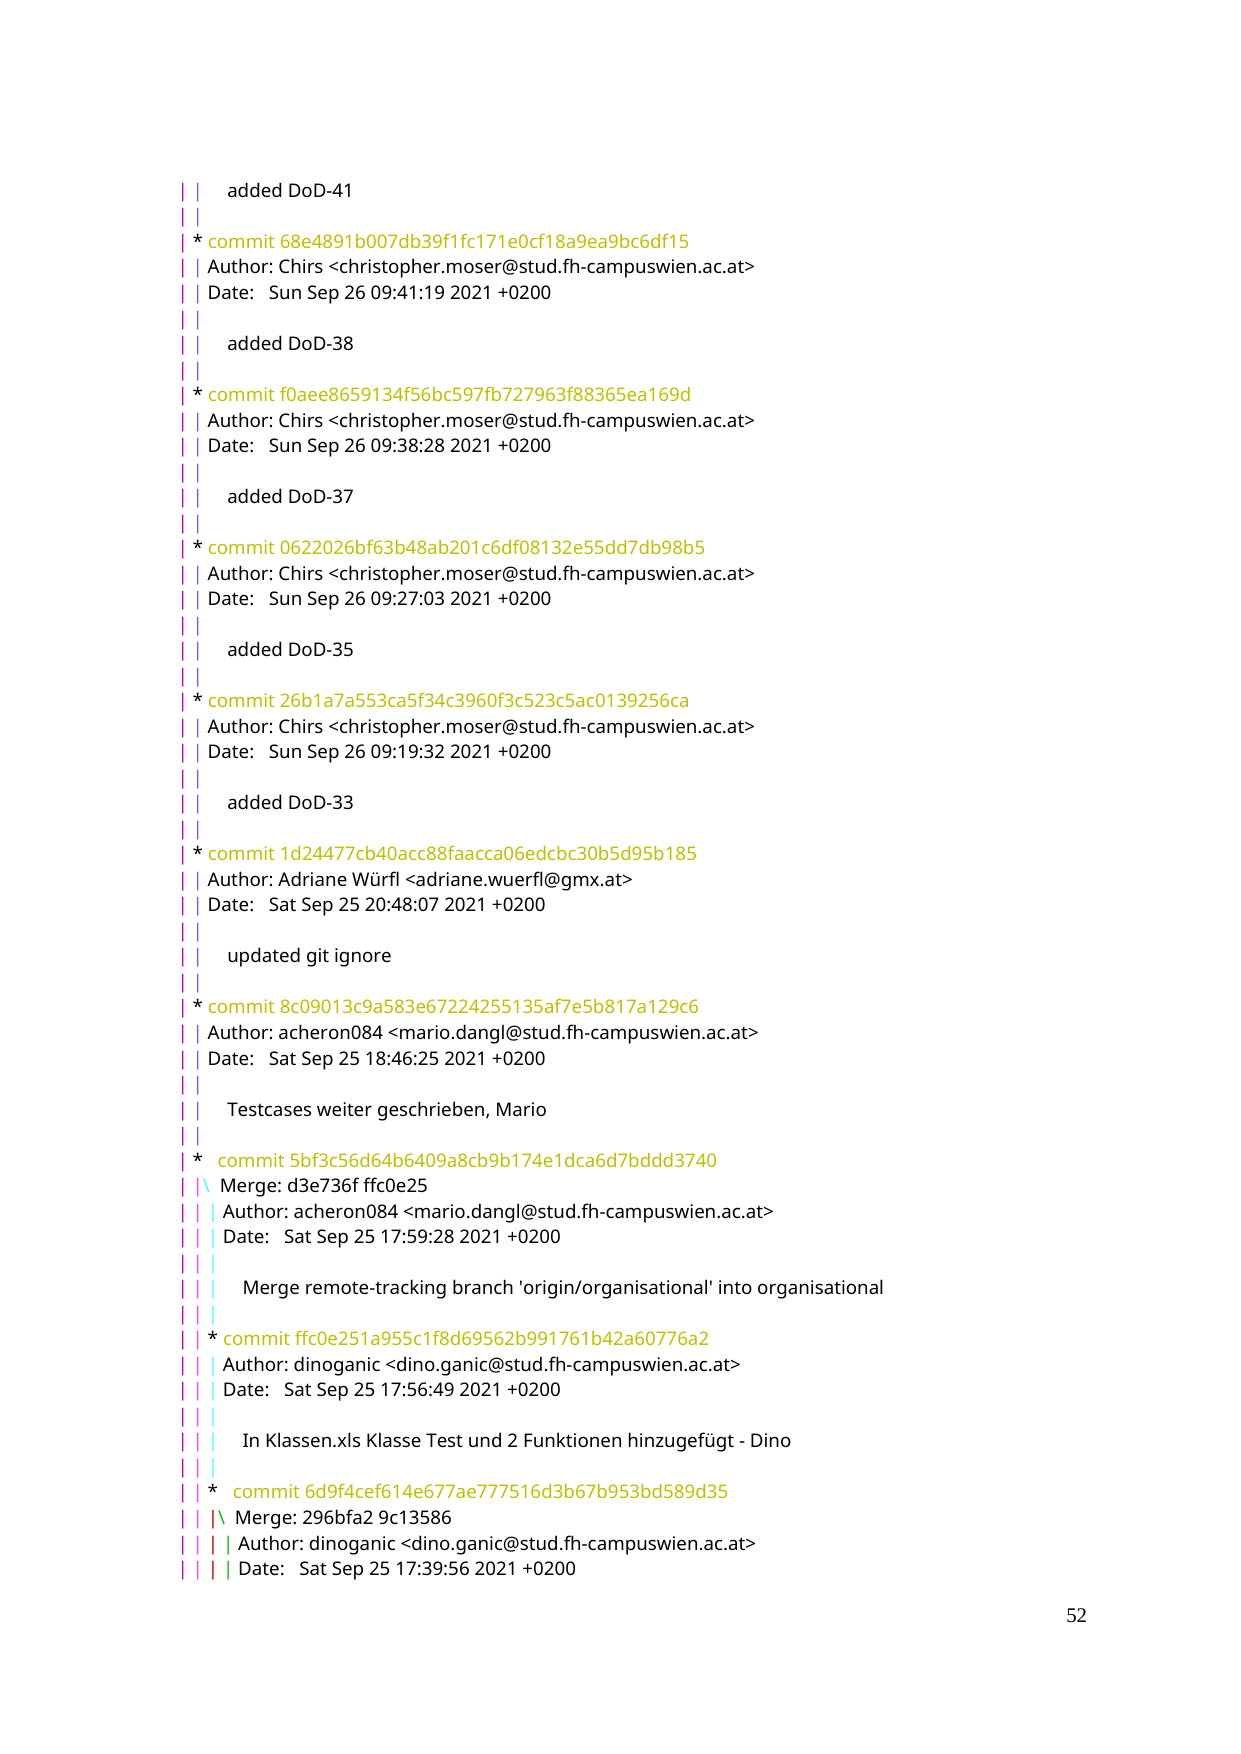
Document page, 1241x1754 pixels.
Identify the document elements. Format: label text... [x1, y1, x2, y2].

text | | Date: Sat Sep 25 20:48:07 2021 +0200 [177, 892, 1087, 917]
text | | [177, 356, 1087, 381]
text | | [177, 917, 1087, 943]
text | | | Date: Sat Sep 25 17:56:49 2021 +0200 [177, 1377, 1087, 1402]
text | | Date: Sat Sep 25 18:46:25 2021 +0200 [177, 1045, 1087, 1070]
text | * commit f0aee8659134f56bc597fb727963f88365ea169d [177, 381, 1087, 407]
text | * commit 68e4891b007db39f1fc171e0cf18a9ea9bc6df15 [177, 228, 1087, 254]
text | | Author: Chirs <christopher.moser@stud.fh-campuswien.ac.at> [177, 407, 1087, 432]
text | | | In Klassen.xls Klasse Test und 2 Funktionen hinzugefügt - Dino [177, 1428, 1087, 1453]
text | | Date: Sun Sep 26 09:38:28 2021 +0200 [177, 432, 1087, 458]
text | | | [177, 1300, 1087, 1326]
text | | * commit 6d9f4cef614e677ae777516d3b67b953bd589d35 [177, 1479, 1087, 1504]
text | * commit 26b1a7a553ca5f34c3960f3c523c5ac0139256ca [177, 688, 1087, 713]
text | | Date: Sun Sep 26 09:41:19 2021 +0200 [177, 279, 1087, 305]
text | | [177, 1070, 1087, 1096]
text | | Author: Adriane Würfl <adriane.wuerfl@gmx.at> [177, 866, 1087, 892]
text | | [177, 1121, 1087, 1147]
text | | Date: Sun Sep 26 09:27:03 2021 +0200 [177, 586, 1087, 611]
text | | Date: Sun Sep 26 09:19:32 2021 +0200 [177, 739, 1087, 764]
text | |\ Merge: d3e736f ffc0e25 [177, 1172, 1087, 1198]
text | | | Author: dinoganic <dino.ganic@stud.fh-campuswien.ac.at> [177, 1351, 1087, 1377]
text | | added DoD-41 [177, 177, 1087, 203]
text | * commit 1d24477cb40acc88faacca06edcbc30b5d95b185 [177, 841, 1087, 866]
text | | |\ Merge: 296bfa2 9c13586 [177, 1504, 1087, 1530]
text | | | [177, 1453, 1087, 1479]
text | | Author: acheron084 <mario.dangl@stud.fh-campuswien.ac.at> [177, 1019, 1087, 1045]
text | | [177, 662, 1087, 688]
text | | [177, 968, 1087, 994]
text | | * commit ffc0e251a955c1f8d69562b991761b42a60776a2 [177, 1326, 1087, 1351]
text | | | Merge remote-tracking branch 'origin/organisational' into organisational [177, 1274, 1087, 1300]
text | * commit 5bf3c56d64b6409a8cb9b174e1dca6d7bddd3740 [177, 1147, 1087, 1172]
text | | [177, 815, 1087, 841]
text | | [177, 764, 1087, 790]
text | | [177, 305, 1087, 330]
text | * commit 8c09013c9a583e67224255135af7e5b817a129c6 [177, 994, 1087, 1019]
text | | added DoD-38 [177, 330, 1087, 356]
text | | Author: Chirs <christopher.moser@stud.fh-campuswien.ac.at> [177, 713, 1087, 739]
text | | added DoD-37 [177, 483, 1087, 509]
text | | | | Author: dinoganic <dino.ganic@stud.fh-campuswien.ac.at> [177, 1530, 1087, 1555]
text | | | [177, 1402, 1087, 1428]
text | | [177, 458, 1087, 483]
text | | [177, 509, 1087, 534]
text | * commit 0622026bf63b48ab201c6df08132e55dd7db98b5 [177, 534, 1087, 560]
text | | Testcases weiter geschrieben, Mario [177, 1096, 1087, 1121]
text | | Author: Chirs <christopher.moser@stud.fh-campuswien.ac.at> [177, 254, 1087, 279]
text | | updated git ignore [177, 943, 1087, 968]
text | | [177, 203, 1087, 228]
text | | | Author: acheron084 <mario.dangl@stud.fh-campuswien.ac.at> [177, 1198, 1087, 1223]
text | | | Date: Sat Sep 25 17:59:28 2021 +0200 [177, 1223, 1087, 1249]
text | | | [177, 1249, 1087, 1274]
text | | Author: Chirs <christopher.moser@stud.fh-campuswien.ac.at> [177, 560, 1087, 586]
text | | [177, 611, 1087, 637]
text | | | | Date: Sat Sep 25 17:39:56 2021 +0200 [177, 1555, 1087, 1581]
text | | added DoD-33 [177, 790, 1087, 815]
text | | added DoD-35 [177, 637, 1087, 662]
